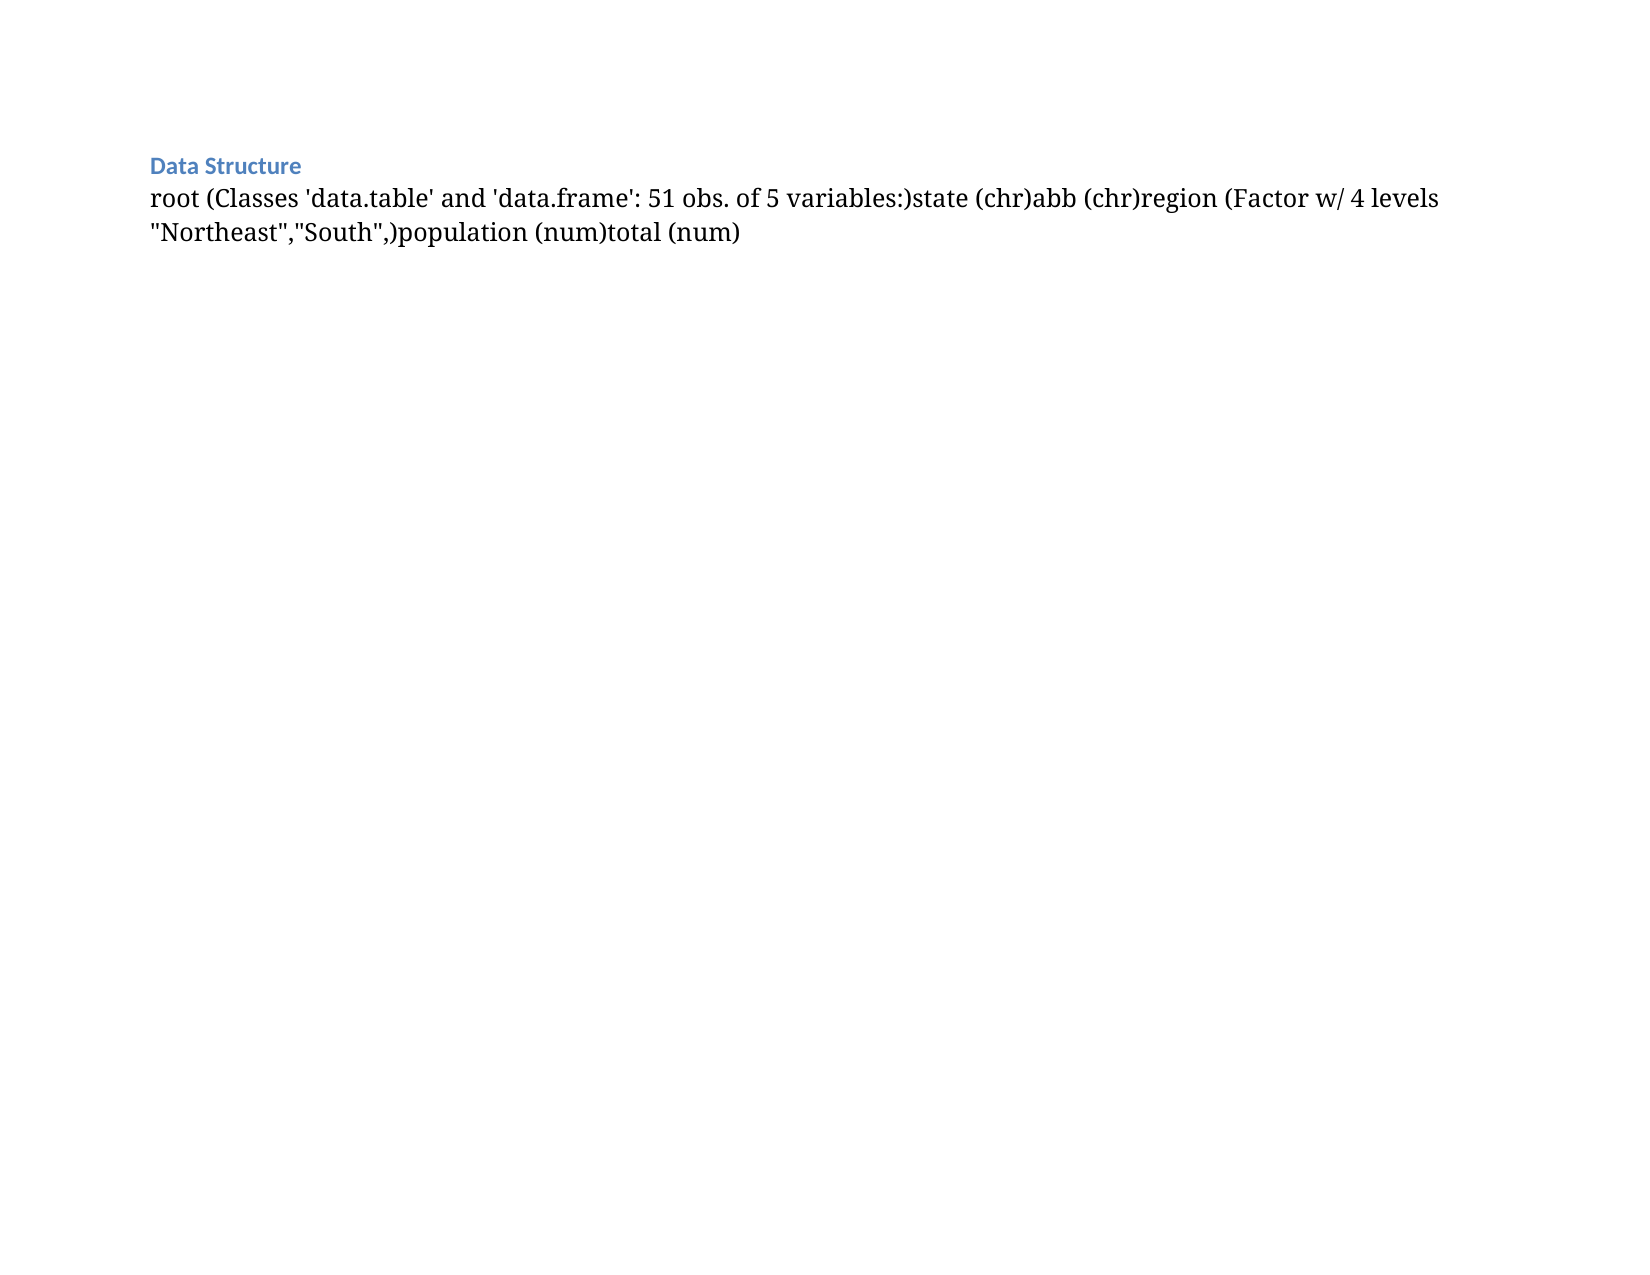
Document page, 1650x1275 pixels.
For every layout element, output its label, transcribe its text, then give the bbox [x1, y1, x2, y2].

subtitle Data Structure [150, 150, 1500, 181]
text root (Classes 'data.table' and 'data.frame': 51 obs. of 5 variables:)state (chr)abb (chr)region (Factor w/ 4 levels "Northeast","South",)population (num)total (num) [150, 181, 1500, 249]
